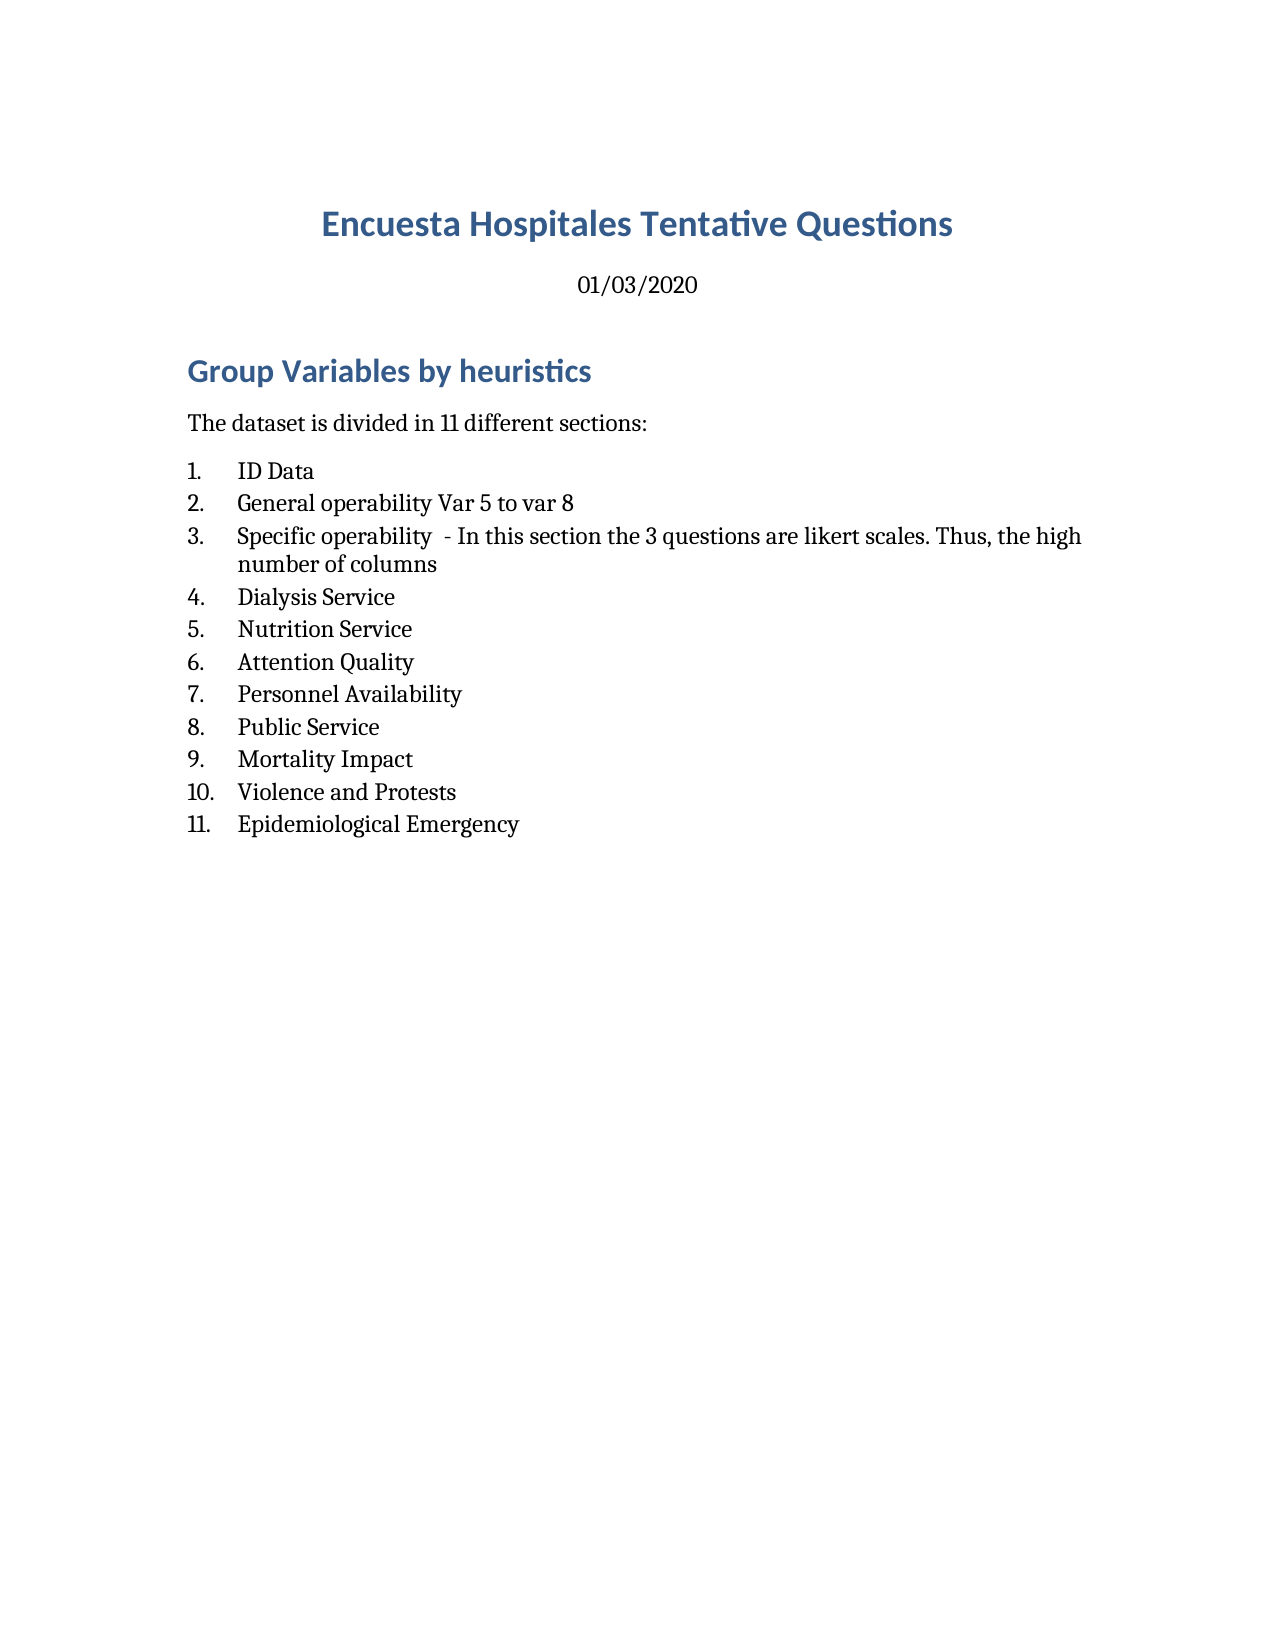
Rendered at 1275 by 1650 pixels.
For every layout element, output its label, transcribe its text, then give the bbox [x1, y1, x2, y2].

list Nutrition Service [187, 615, 1087, 644]
text The dataset is divided in 11 different sections: [187, 409, 1087, 438]
list Attention Quality [187, 648, 1087, 677]
list Dialysis Service [187, 583, 1087, 612]
list Personnel Availability [187, 680, 1087, 709]
list Epidemiological Emergency [187, 810, 1087, 839]
subtitle Group Variables by heuristics [187, 349, 1087, 390]
text 01/03/2020 [187, 271, 1087, 299]
list Mortality Impact [187, 745, 1087, 774]
list General operability Var 5 to var 8 [187, 489, 1087, 518]
list Specific operability - In this section the 3 questions are likert scales. Thus, the high number of columns [187, 522, 1087, 579]
list Violence and Protests [187, 778, 1087, 807]
list ID Data [187, 457, 1087, 485]
list Public Service [187, 713, 1087, 742]
title Encuesta Hospitales Tentative Questions [187, 200, 1087, 246]
